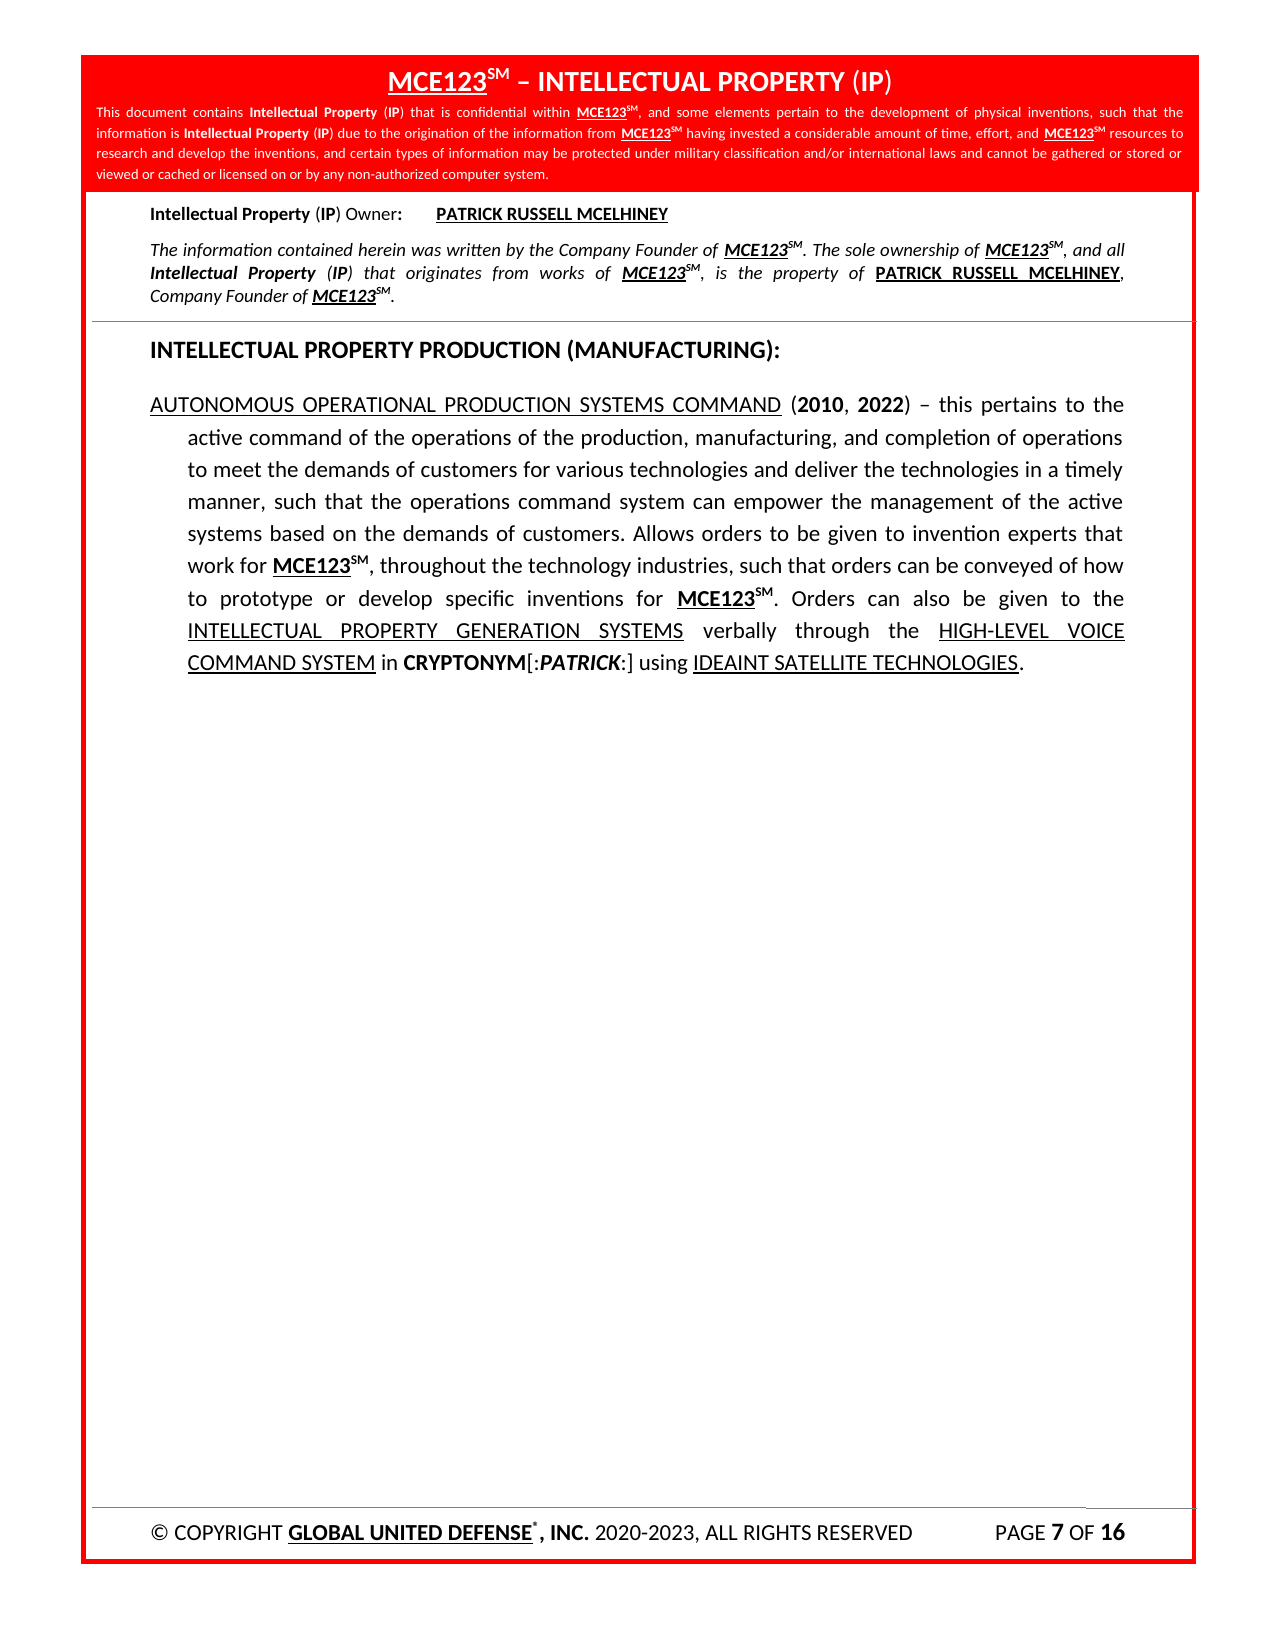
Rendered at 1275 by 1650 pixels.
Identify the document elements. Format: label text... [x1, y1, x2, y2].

text INTELLECTUAL PROPERTY PRODUCTION (MANUFACTURING): [150, 335, 1125, 365]
text AUTONOMOUS OPERATIONAL PRODUCTION SYSTEMS COMMAND (2010, 2022) – this pertains to the active command of the operations of the production, manufacturing, and completion of operations to meet the demands of customers for various technologies and deliver the technologies in a timely manner, such that the operations command system can empower the management of the active systems based on the demands of customers. Allows orders to be given to invention experts that work for MCE123SM, throughout the technology industries, such that orders can be conveyed of how to prototype or develop specific inventions for MCE123SM. Orders can also be given to the INTELLECTUAL PROPERTY GENERATION SYSTEMS verbally through the HIGH-LEVEL VOICE COMMAND SYSTEM in CRYPTONYM[:PATRICK:] using IDEAINT SATELLITE TECHNOLOGIES. [150, 391, 1125, 676]
